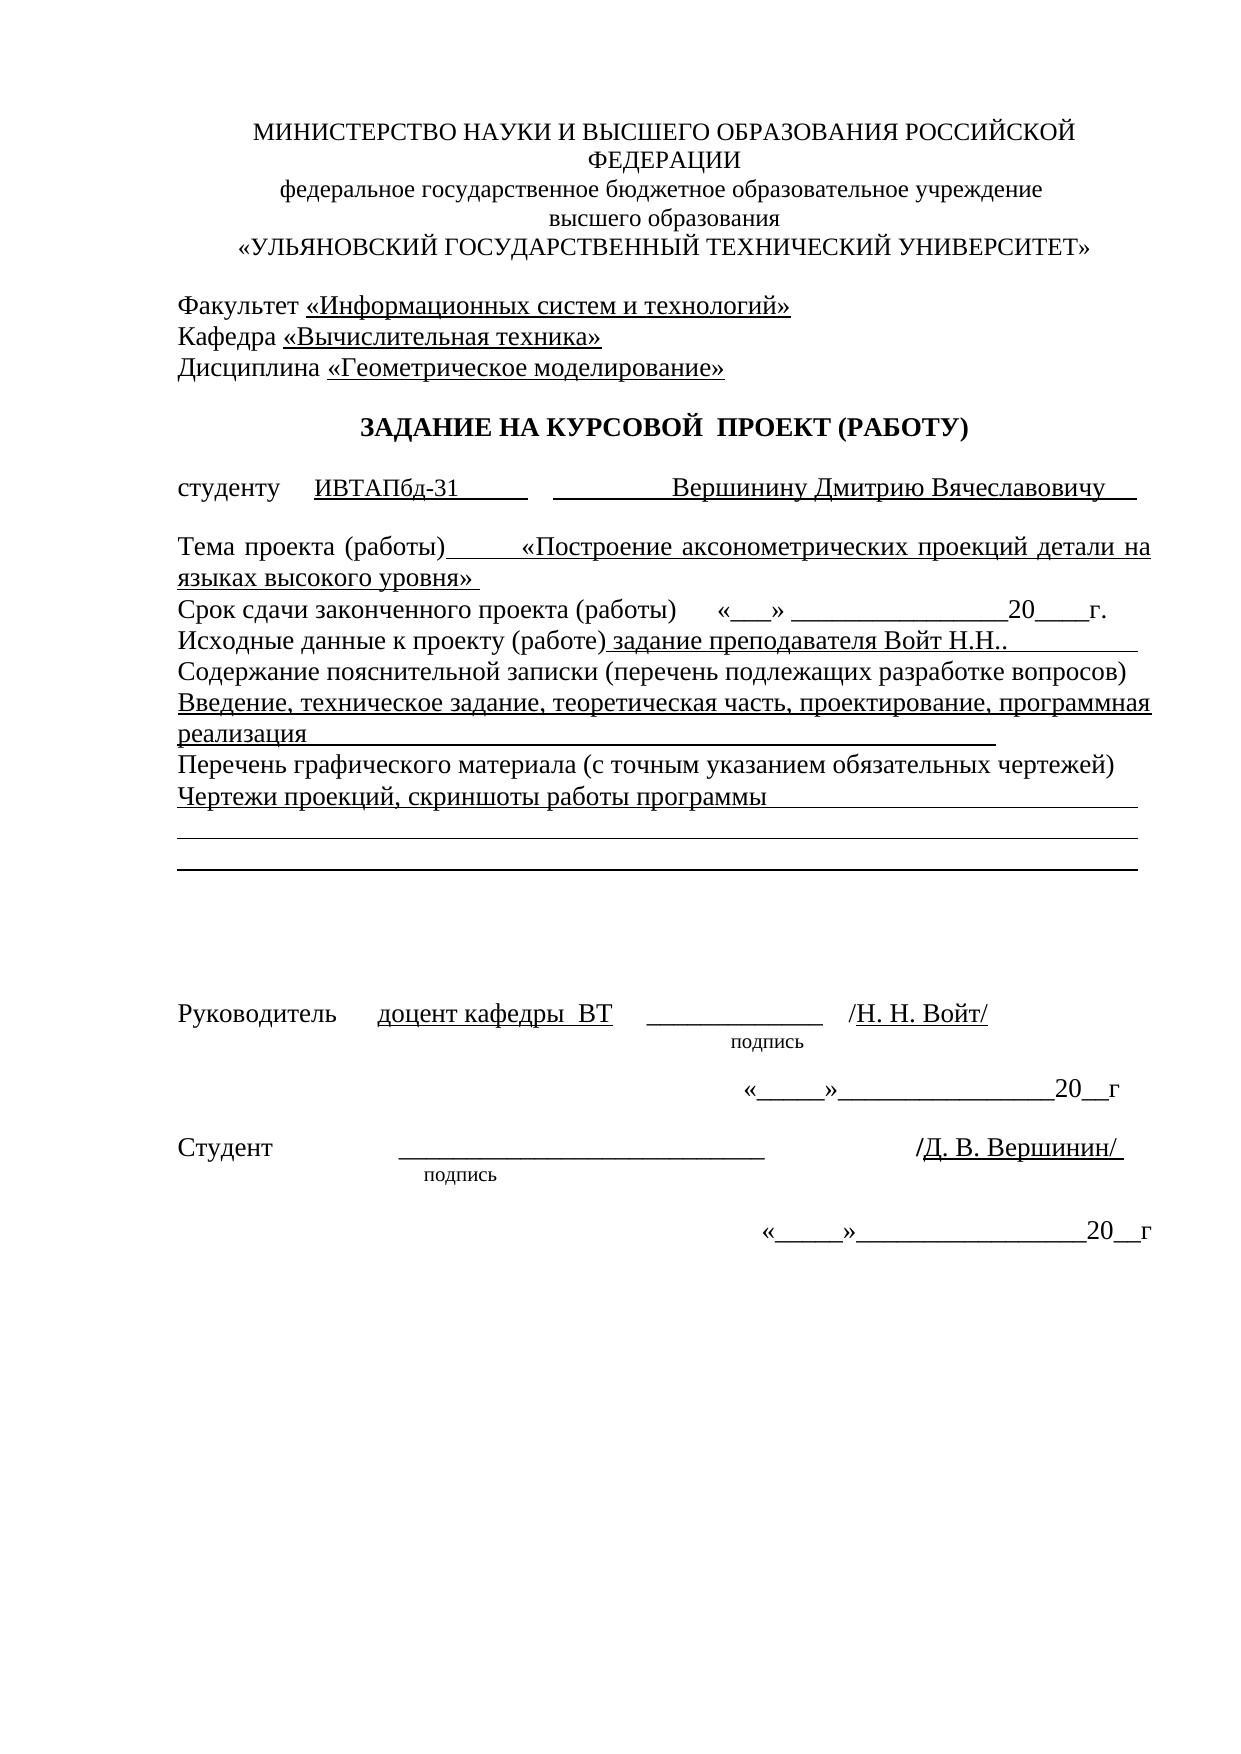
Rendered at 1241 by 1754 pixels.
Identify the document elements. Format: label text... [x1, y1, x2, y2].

text Кафедра «Вычислительная техника» [177, 320, 1152, 351]
text федеральное государственное бюджетное образовательное учреждение высшего образования [177, 174, 1152, 232]
text «_____»_________________20__г [177, 1186, 1152, 1246]
text Срок сдачи законченного проекта (работы) «___» ________________20____г. [177, 593, 1152, 624]
text Содержание пояснительной записки (перечень подлежащих разработке вопросов) [177, 655, 1152, 686]
text подпись [177, 1029, 1152, 1053]
text Руководитель доцент кафедры ВТ _____________ /Н. Н. Войт/ [177, 998, 1152, 1029]
text ЗАДАНИЕ НА КУРСОВОЙ ПРОЕКТ (РАБОТУ) [177, 411, 1152, 442]
text Перечень графического материала (с точным указанием обязательных чертежей) [177, 748, 1152, 779]
text Дисциплина «Геометрическое моделирование» [177, 351, 1152, 383]
text «_____»________________20__г [723, 1072, 1152, 1103]
text Введение, техническое задание, теоретическая часть, проектирование, программная реализация . [177, 686, 1152, 713]
text Чертежи проекций, скриншоты работы программы [177, 779, 1152, 873]
text Тема проекта (работы) «Построение аксонометрических проекций детали на языках высокого уровня» [177, 530, 1152, 593]
text Исходные данные к проекту (работе) задание преподавателя Войт Н.Н.. [177, 624, 1152, 655]
text Факультет «Информационных систем и технологий» [177, 289, 1152, 320]
text Студент ___________________________ /Д. В. Вершинин/ [177, 1131, 1152, 1162]
text студенту ИВТАПбд-31 . Вершинину Дмитрию Вячеславовичу [177, 471, 1152, 502]
text «УЛЬЯНОВСКИЙ ГОСУДАРСТВЕННЫЙ ТЕХНИЧЕСКИЙ УНИВЕРСИТЕТ» [177, 232, 1152, 260]
text подпись [325, 1162, 1152, 1186]
text МИНИСТЕРСТВО НАУКИ И ВЫСШЕГО ОБРАЗОВАНИЯ РОССИЙСКОЙ ФЕДЕРАЦИИ [177, 117, 1152, 174]
text Введение, техническое задание, теоретическая часть, проектирование, программная реализация . [177, 714, 1152, 748]
